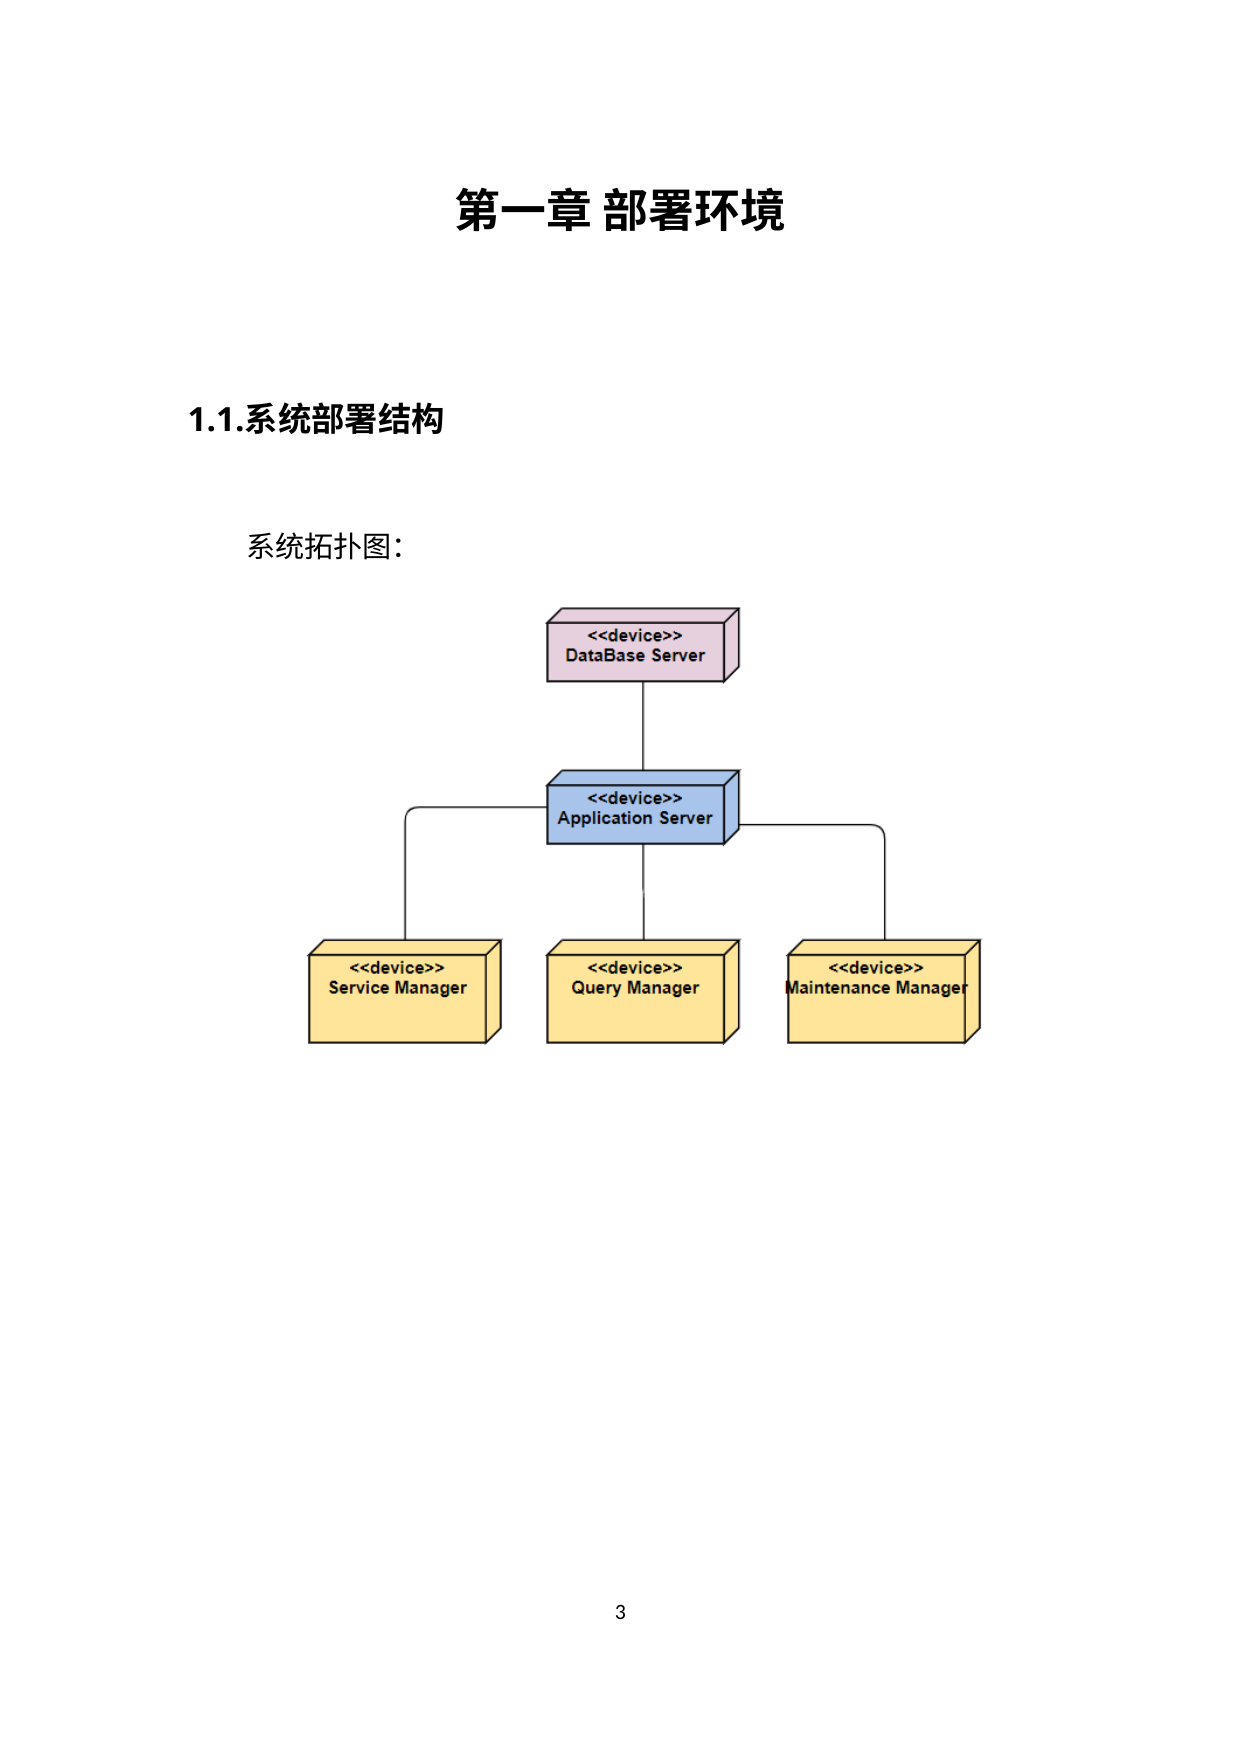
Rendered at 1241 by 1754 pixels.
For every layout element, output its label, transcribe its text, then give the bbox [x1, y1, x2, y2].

subtitle 第一章 部署环境 [187, 159, 1053, 257]
text 系统拓扑图： [187, 512, 1053, 577]
picture [245, 577, 1029, 1106]
subtitle 1.1.系统部署结构 [187, 384, 1053, 449]
